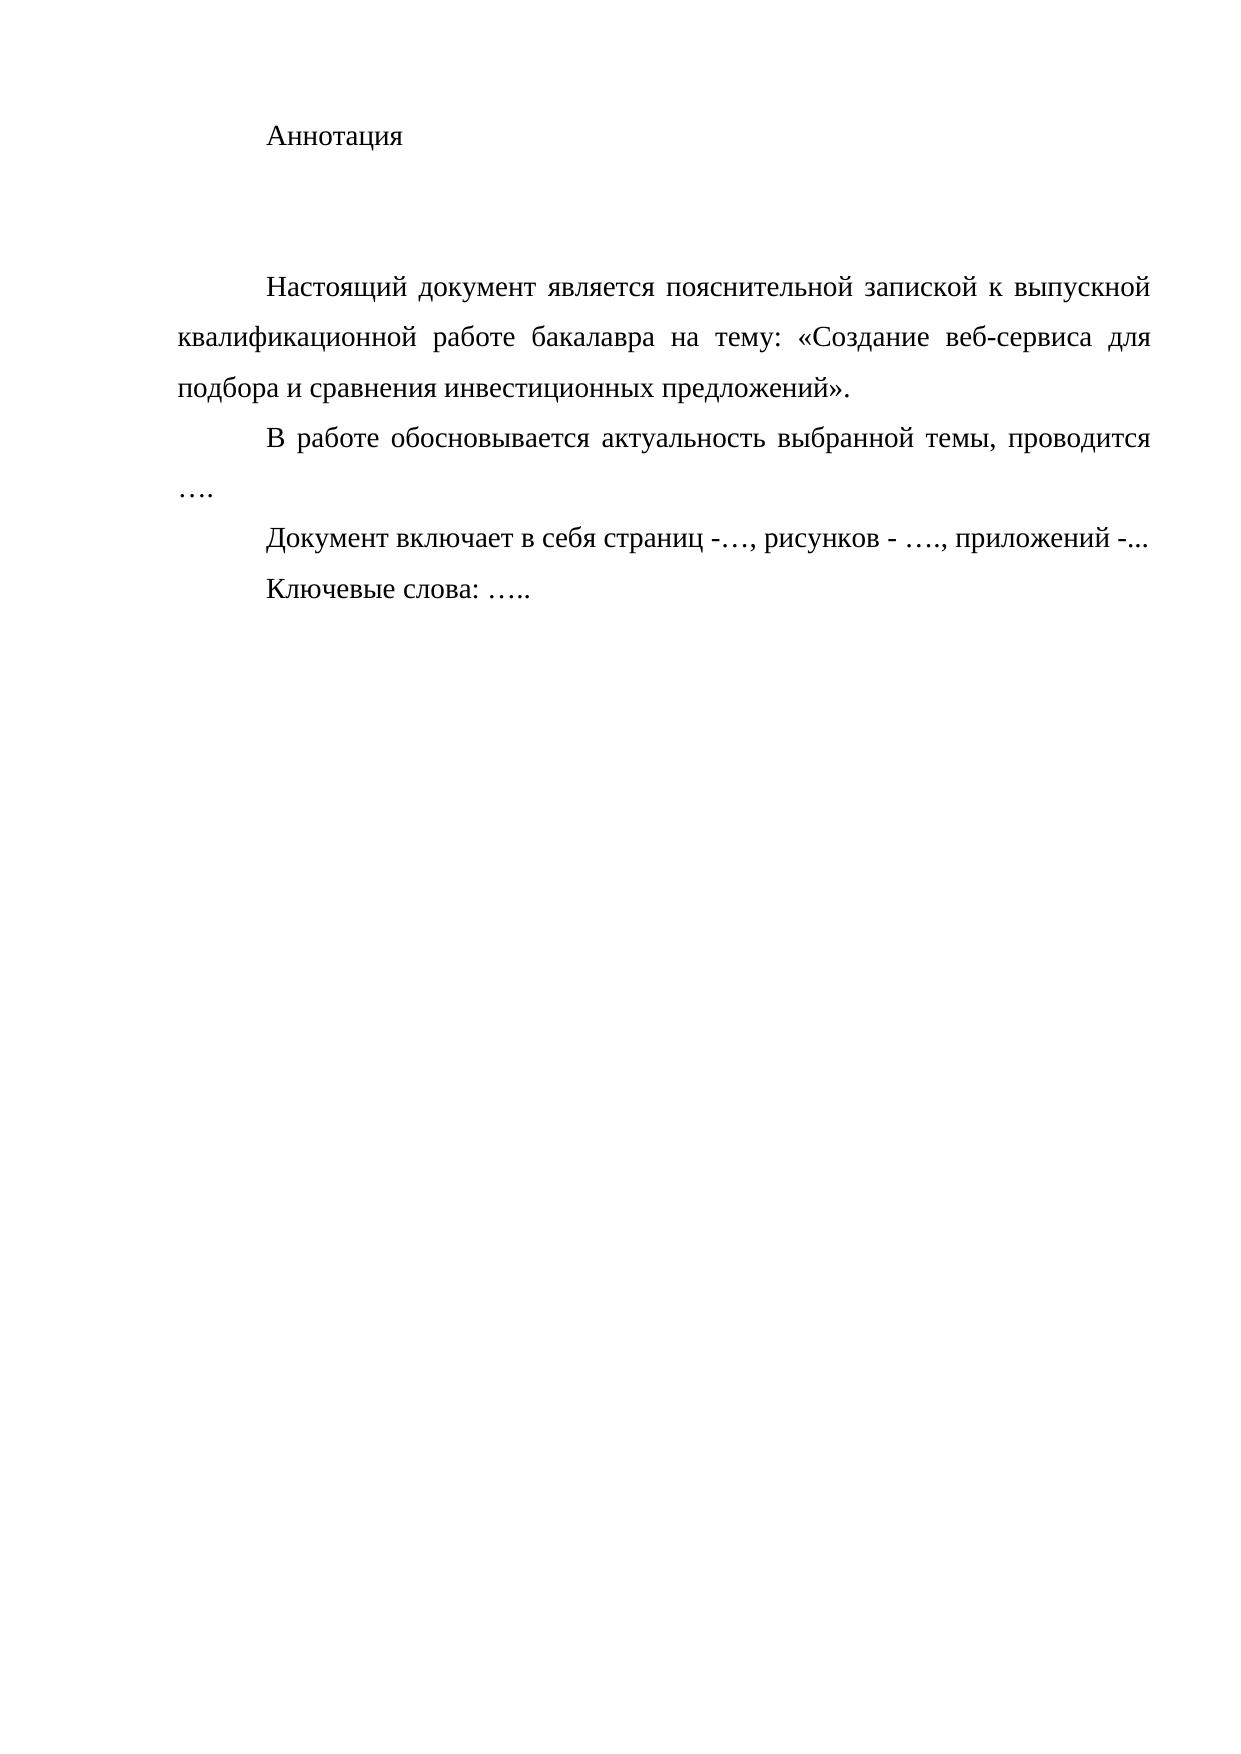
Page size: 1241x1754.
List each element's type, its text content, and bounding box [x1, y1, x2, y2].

text Документ включает в себя страниц -…, рисунков - …., приложений -... [177, 521, 1152, 554]
text Настоящий документ является пояснительной запиской к выпускной квалификационной работе бакалавра на тему: «Создание веб-сервиса для подбора и сравнения инвестиционных предложений». [177, 269, 1152, 403]
text Аннотация [177, 118, 1152, 152]
text Ключевые слова: ….. [177, 571, 1152, 604]
text В работе обосновывается актуальность выбранной темы, проводится …. [177, 420, 1152, 504]
